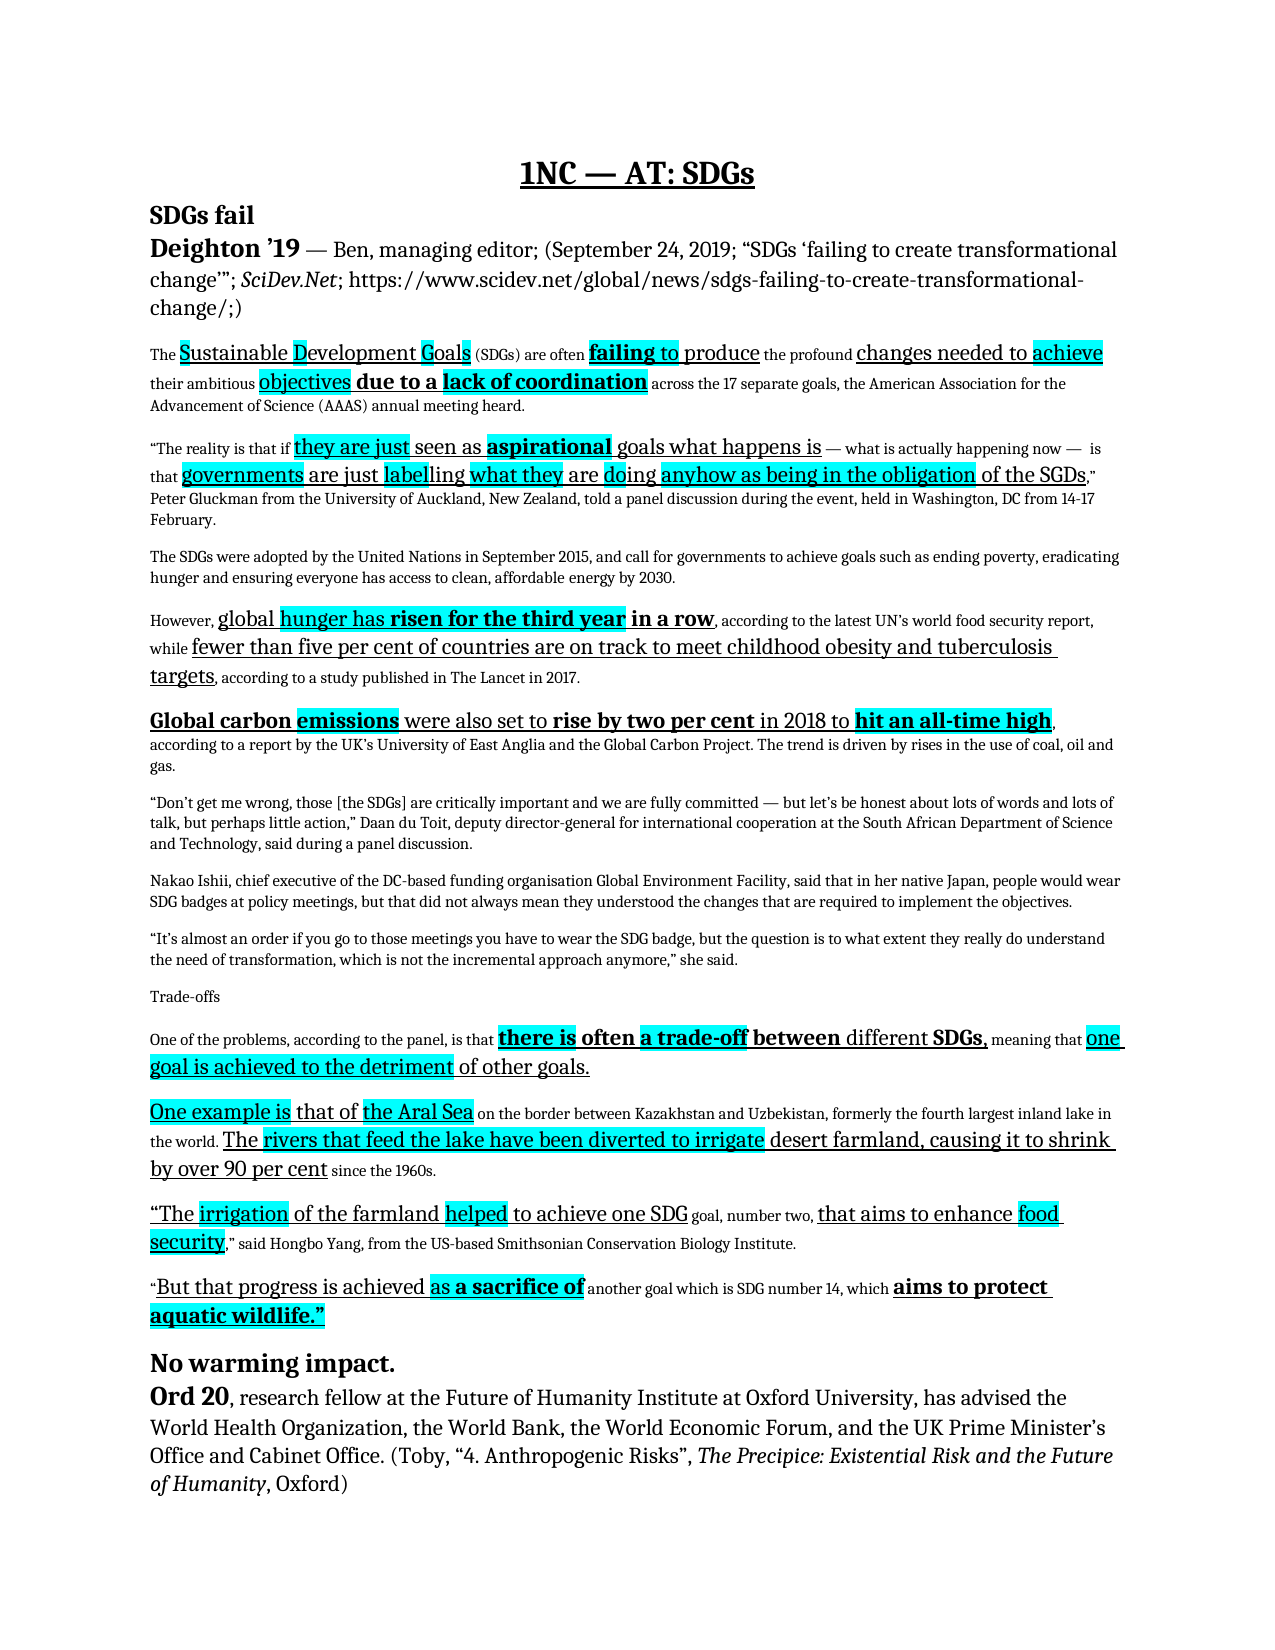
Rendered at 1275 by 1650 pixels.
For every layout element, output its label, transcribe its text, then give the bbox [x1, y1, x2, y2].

text Deighton ’19 — Ben, managing editor; (September 24, 2019; “SDGs ‘failing to create transformational change’”; SciDev.Net; https://www.scidev.net/global/news/sdgs-failing-to-create-transformational-change/;) [150, 233, 1125, 321]
text “It’s almost an order if you go to those meetings you have to wear the SDG badge, but the question is to what extent they really do understand the need of transformation, which is not the incremental approach anymore,” she said. [150, 930, 1125, 969]
subtitle No warming impact. [150, 1348, 1125, 1379]
text “The irrigation of the farmland helped to achieve one SDG goal, number two, that aims to enhance food security,” said Hongbo Yang, from the US-based Smithsonian Conservation Biology Institute. [150, 1201, 1125, 1255]
text One example is that of the Aral Sea on the border between Kazakhstan and Uzbekistan, formerly the fourth largest inland lake in the world. The rivers that feed the lake have been diverted to irrigate desert farmland, causing it to shrink by over 90 per cent since the 1960s. [150, 1098, 1125, 1182]
text Global carbon emissions were also set to rise by two per cent in 2018 to hit an all-time high, according to a report by the UK’s University of East Anglia and the Global Carbon Project. The trend is driven by rises in the use of coal, oil and gas. [150, 708, 1125, 775]
text “Don’t get me wrong, those [the SDGs] are critically important and we are fully committed — but let’s be honest about lots of words and lots of talk, but perhaps little action,” Daan du Toit, deputy director-general for international cooperation at the South African Department of Science and Technology, said during a panel discussion. [150, 793, 1125, 854]
text Ord 20, research fellow at the Future of Humanity Institute at Oxford University, has advised the World Health Organization, the World Bank, the World Economic Forum, and the UK Prime Minister’s Office and Cabinet Office. (Toby, “4. Anthropogenic Risks”, The Precipice: Existential Risk and the Future of Humanity, Oxford) [150, 1381, 1125, 1498]
text “But that progress is achieved as a sacrifice of another goal which is SDG number 14, which aims to protect aquatic wildlife.” [150, 1274, 1125, 1329]
text One of the problems, according to the panel, is that there is often a trade-off between different SDGs, meaning that one goal is achieved to the detriment of other goals. [150, 1025, 1125, 1080]
text However, global hunger has risen for the third year in a row, according to the latest UN’s world food security report, while fewer than five per cent of countries are on track to meet childhood obesity and tuberculosis targets, according to a study published in The Lancet in 2017. [150, 606, 1125, 689]
subtitle SDGs fail [150, 200, 1125, 231]
subtitle 1NC — AT: SDGs [150, 154, 1125, 192]
text The SDGs were adopted by the United Nations in September 2015, and call for governments to achieve goals such as ending poverty, eradicating hunger and ensuring everyone has access to clean, affordable energy by 2030. [150, 548, 1125, 587]
text The Sustainable Development Goals (SDGs) are often failing to produce the profound changes needed to achieve their ambitious objectives due to a lack of coordination across the 17 separate goals, the American Association for the Advancement of Science (AAAS) annual meeting heard. [150, 340, 1125, 415]
text Nakao Ishii, chief executive of the DC-based funding organisation Global Environment Facility, said that in her native Japan, people would wear SDG badges at policy meetings, but that did not always mean they understood the changes that are required to implement the objectives. [150, 872, 1125, 912]
text Trade-offs [150, 988, 1125, 1007]
text “The reality is that if they are just seen as aspirational goals what happens is — what is actually happening now — is that governments are just labelling what they are doing anyhow as being in the obligation of the SGDs,” Peter Gluckman from the University of Auckland, New Zealand, told a panel discussion during the event, held in Washington, DC from 14-17 February. [150, 433, 1125, 529]
